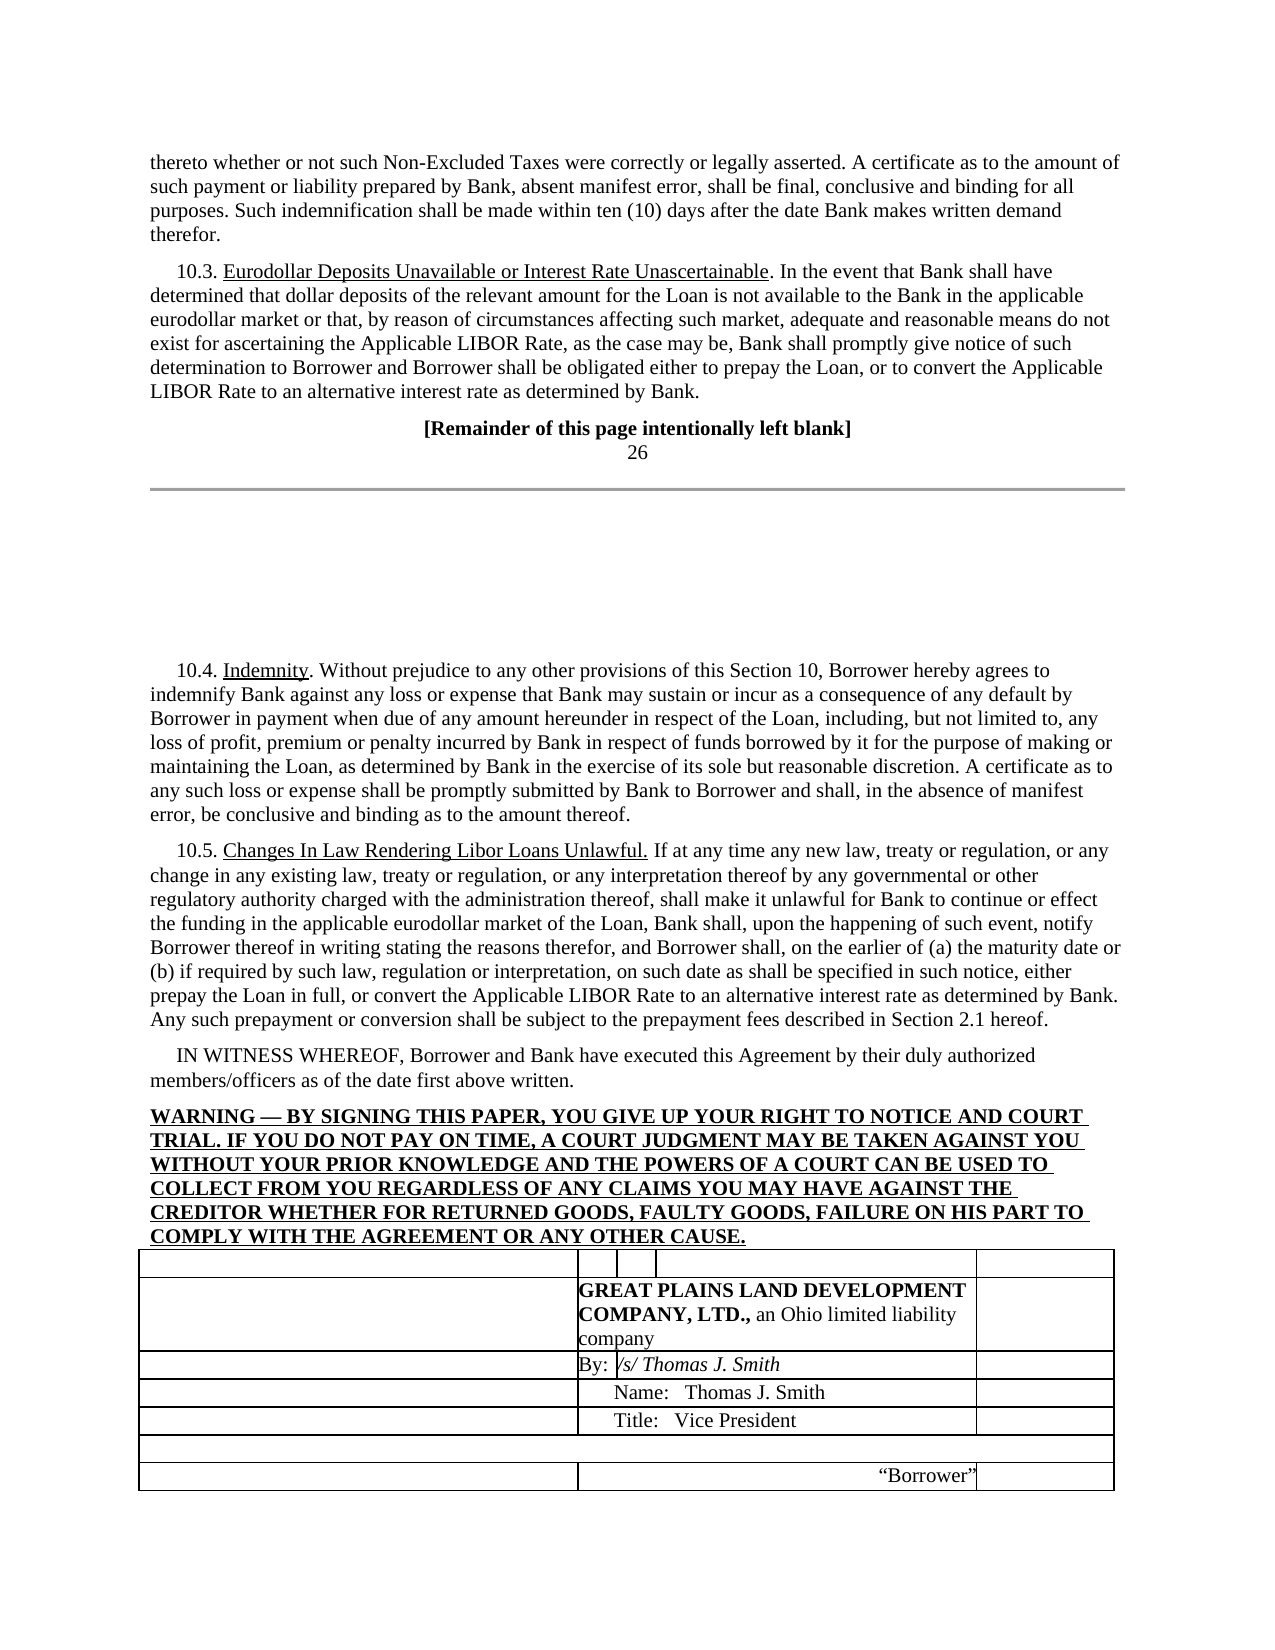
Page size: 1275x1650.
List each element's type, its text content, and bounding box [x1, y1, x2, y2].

table_cell [977, 1380, 1113, 1406]
table_cell “Borrower” [579, 1463, 976, 1490]
table_cell [140, 1380, 577, 1406]
text IN WITNESS WHEREOF, Borrower and Bank have executed this Agreement by their duly authorized members/officers as of the date first above written. [150, 1043, 1125, 1092]
table_cell [140, 1436, 1113, 1462]
table_cell Name: Thomas J. Smith [579, 1380, 976, 1406]
table_cell [977, 1463, 1113, 1490]
table_cell [977, 1352, 1113, 1378]
table_header [977, 1250, 1113, 1276]
table_cell [977, 1278, 1113, 1350]
table_cell [140, 1352, 577, 1378]
text 10.4. Indemnity. Without prejudice to any other provisions of this Section 10, Borrower hereby agrees to indemnify Bank against any loss or expense that Bank may sustain or incur as a consequence of any default by Borrower in payment when due of any amount hereunder in respect of the Loan, including, but not limited to, any loss of profit, premium or penalty incurred by Bank in respect of funds borrowed by it for the purpose of making or maintaining the Loan, as determined by Bank in the exercise of its sole but reasonable discretion. A certificate as to any such loss or expense shall be promptly submitted by Bank to Borrower and shall, in the absence of manifest error, be conclusive and binding as to the amount thereof. [150, 657, 1125, 826]
table_cell GREAT PLAINS LAND DEVELOPMENT COMPANY, LTD., an Ohio limited liability company [579, 1278, 976, 1350]
table_header [140, 1250, 577, 1276]
table_cell By: [579, 1352, 616, 1378]
text 26 [150, 440, 1125, 464]
text WARNING — BY SIGNING THIS PAPER, YOU GIVE UP YOUR RIGHT TO NOTICE AND COURT TRIAL. IF YOU DO NOT PAY ON TIME, A COURT JUDGMENT MAY BE TAKEN AGAINST YOU WITHOUT YOUR PRIOR KNOWLEDGE AND THE POWERS OF A COURT CAN BE USED TO COLLECT FROM YOU REGARDLESS OF ANY CLAIMS YOU MAY HAVE AGAINST THE CREDITOR WHETHER FOR RETURNED GOODS, FAULTY GOODS, FAILURE ON HIS PART TO COMPLY WITH THE AGREEMENT OR ANY OTHER CAUSE. [150, 1104, 1125, 1248]
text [150, 150, 1125, 246]
table_cell [140, 1463, 577, 1490]
table_cell [977, 1408, 1113, 1434]
table_cell Title: Vice President [579, 1408, 976, 1434]
text 10.3. Eurodollar Deposits Unavailable or Interest Rate Unascertainable. In the event that Bank shall have determined that dollar deposits of the relevant amount for the Loan is not available to the Bank in the applicable eurodollar market or that, by reason of circumstances affecting such market, adequate and reasonable means do not exist for ascertaining the Applicable LIBOR Rate, as the case may be, Bank shall promptly give notice of such determination to Borrower and Borrower shall be obligated either to prepay the Loan, or to convert the Applicable LIBOR Rate to an alternative interest rate as determined by Bank. [150, 259, 1125, 403]
table_header [657, 1250, 976, 1276]
table_cell /s/ Thomas J. Smith [618, 1352, 976, 1378]
table_header [579, 1250, 616, 1276]
table_cell [140, 1278, 577, 1350]
text [Remainder of this page intentionally left blank] [150, 416, 1125, 440]
table_cell [140, 1408, 577, 1434]
text 10.5. Changes In Law Rendering Libor Loans Unlawful. If at any time any new law, treaty or regulation, or any change in any existing law, treaty or regulation, or any interpretation thereof by any governmental or other regulatory authority charged with the administration thereof, shall make it unlawful for Bank to continue or effect the funding in the applicable eurodollar market of the Loan, Bank shall, upon the happening of such event, notify Borrower thereof in writing stating the reasons therefor, and Borrower shall, on the earlier of (a) the maturity date or (b) if required by such law, regulation or interpretation, on such date as shall be specified in such notice, either prepay the Loan in full, or convert the Applicable LIBOR Rate to an alternative interest rate as determined by Bank. Any such prepayment or conversion shall be subject to the prepayment fees described in Section 2.1 hereof. [150, 838, 1125, 1031]
table_header [618, 1250, 655, 1276]
